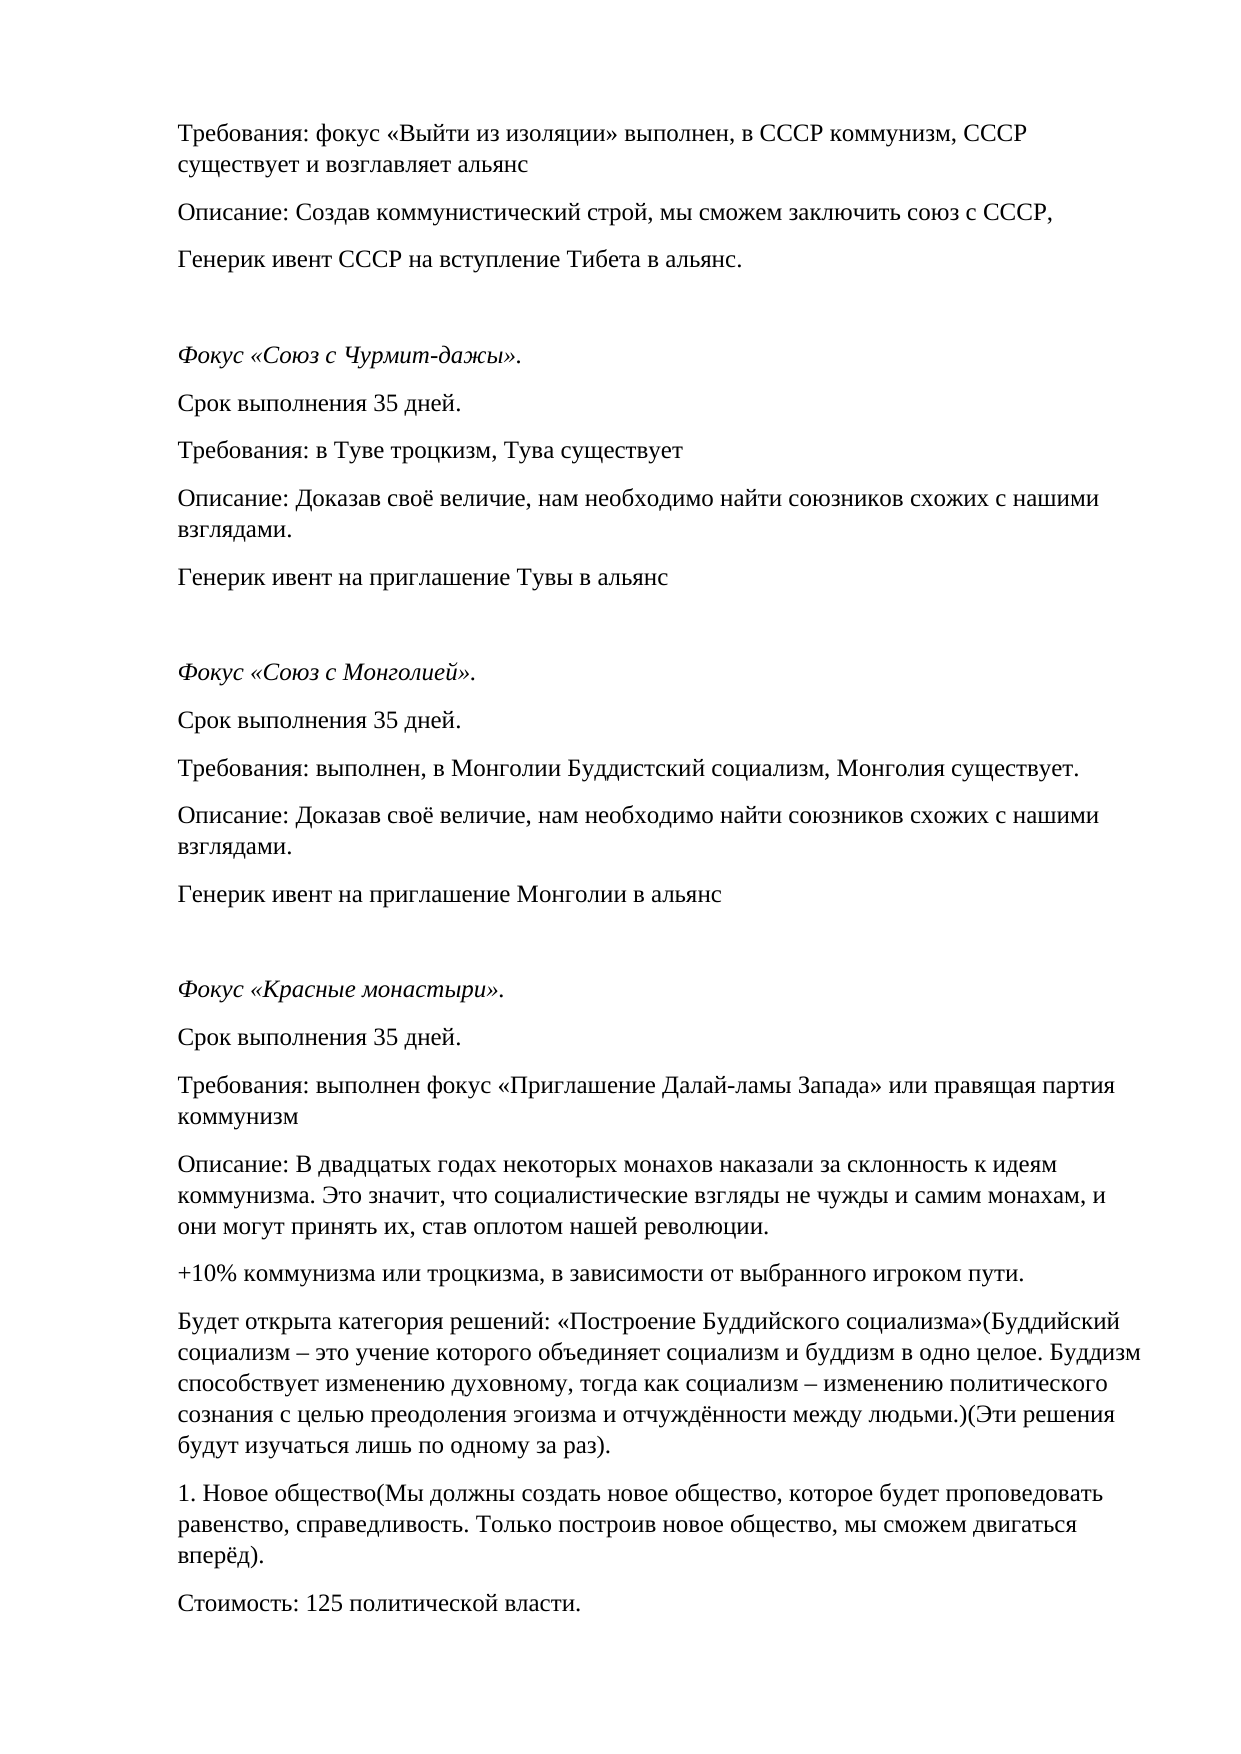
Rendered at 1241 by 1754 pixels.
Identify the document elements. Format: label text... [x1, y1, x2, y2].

text 1. Новое общество(Мы должны создать новое общество, которое будет проповедовать равенство, справедливость. Только построив новое общество, мы сможем двигаться вперёд). [177, 1478, 1152, 1569]
text Требования: фокус «Выйти из изоляции» выполнен, в СССР коммунизм, СССР существует и возглавляет альянс [177, 118, 1152, 178]
text Генерик ивент на приглашение Тувы в альянс [177, 562, 1152, 591]
text Будет открыта категория решений: «Построение Буддийского социализма»(Буддийский социализм – это учение которого объединяет социализм и буддизм в одно целое. Буддизм способствует изменению духовному, тогда как социализм – изменению политического сознания с целью преодоления эгоизма и отчуждённости между людьми.)(Эти решения будут изучаться лишь по одному за раз). [177, 1306, 1152, 1459]
text Генерик ивент СССР на вступление Тибета в альянс. [177, 244, 1152, 273]
text Описание: Создав коммунистический строй, мы сможем заключить союз с СССР, [177, 197, 1152, 226]
text Генерик ивент на приглашение Монголии в альянс [177, 879, 1152, 908]
text Фокус «Союз с Монголией». [177, 657, 1152, 686]
text Описание: Доказав своё величие, нам необходимо найти союзников схожих с нашими взглядами. [177, 483, 1152, 543]
text Требования: выполнен, в Монголии Буддистский социализм, Монголия существует. [177, 753, 1152, 781]
text Фокус «Союз с Чурмит-дажы». [177, 340, 1152, 369]
text Фокус «Красные монастыри». [177, 974, 1152, 1003]
text Требования: выполнен фокус «Приглашение Далай-ламы Запада» или правящая партия коммунизм [177, 1070, 1152, 1130]
text Описание: Доказав своё величие, нам необходимо найти союзников схожих с нашими взглядами. [177, 800, 1152, 860]
text +10% коммунизма или троцкизма, в зависимости от выбранного игроком пути. [177, 1258, 1152, 1287]
text Срок выполнения 35 дней. [177, 705, 1152, 734]
text Стоимость: 125 политической власти. [177, 1588, 1152, 1617]
text Требования: в Туве троцкизм, Тува существует [177, 435, 1152, 464]
text Срок выполнения 35 дней. [177, 1022, 1152, 1051]
text Срок выполнения 35 дней. [177, 388, 1152, 416]
text Описание: В двадцатых годах некоторых монахов наказали за склонность к идеям коммунизма. Это значит, что социалистические взгляды не чужды и самим монахам, и они могут принять их, став оплотом нашей революции. [177, 1149, 1152, 1239]
